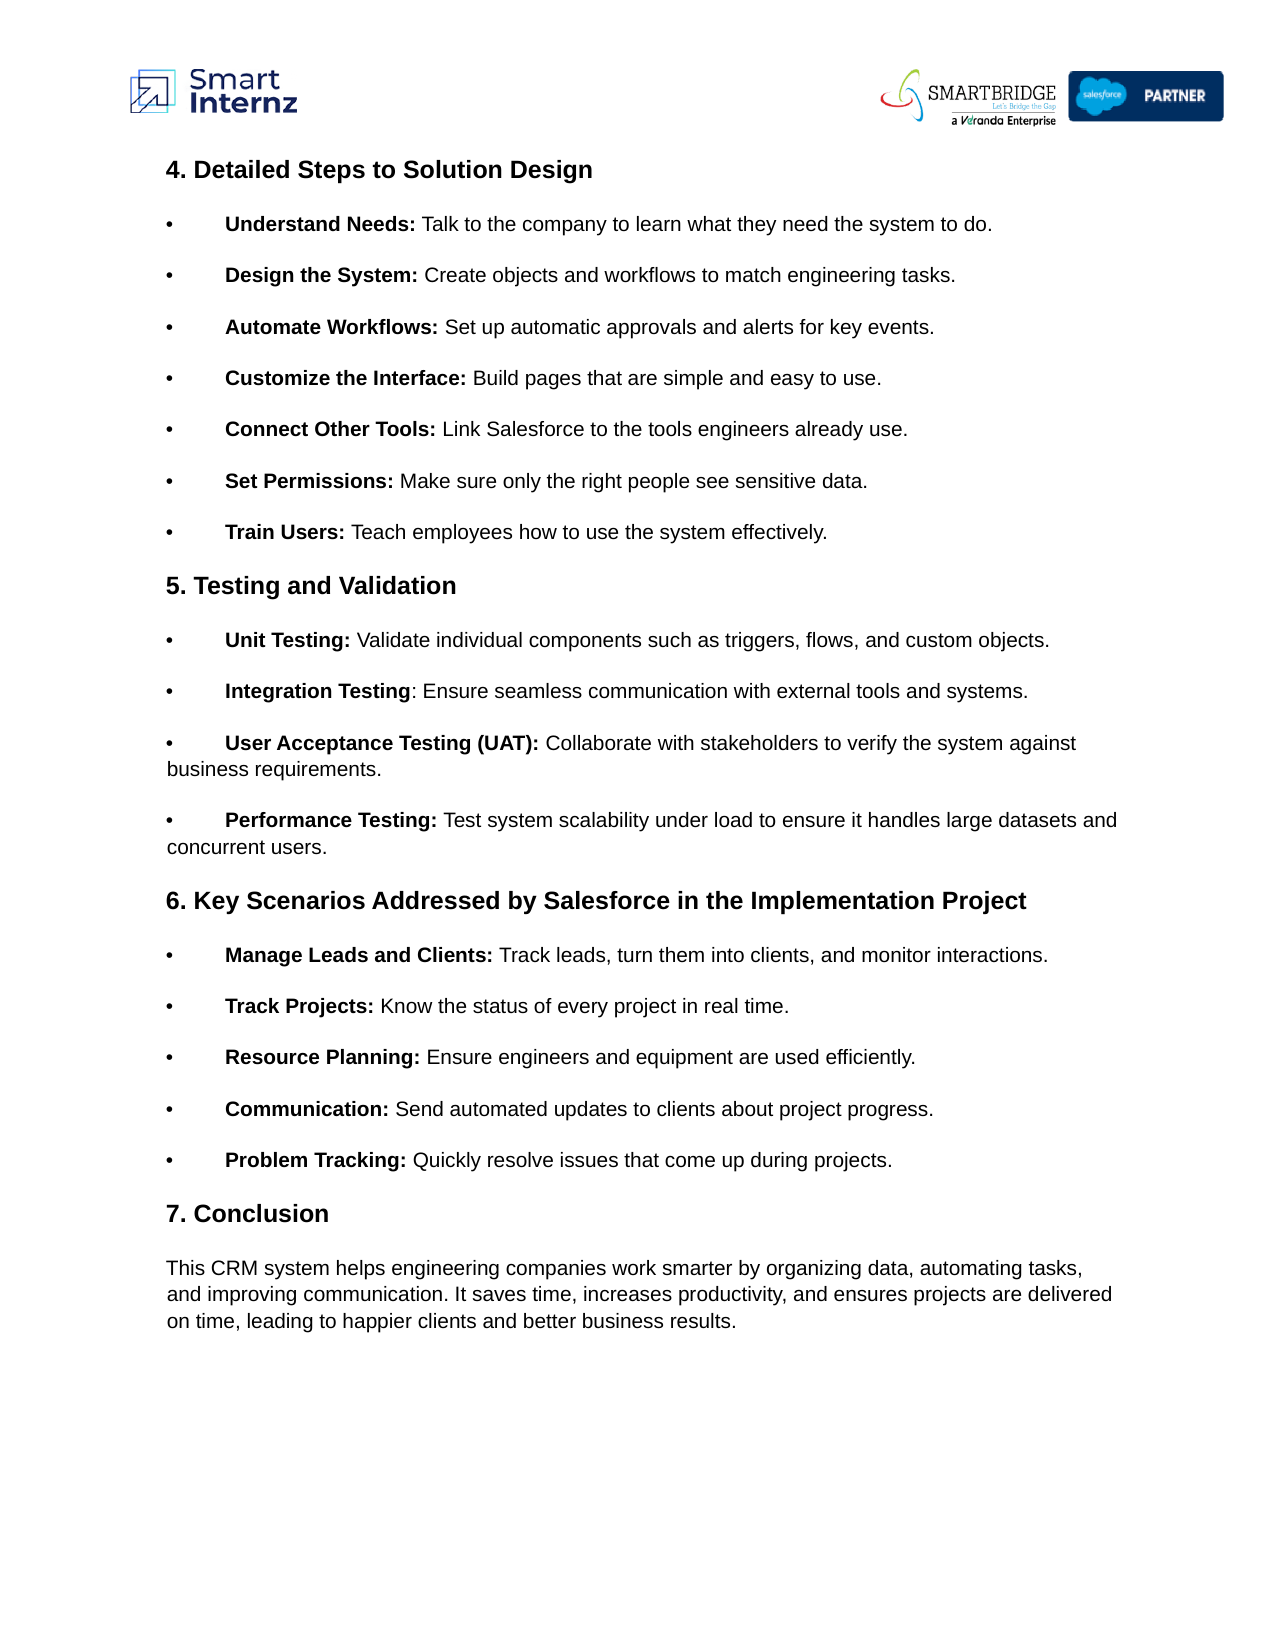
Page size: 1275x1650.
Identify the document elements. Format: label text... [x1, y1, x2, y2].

text 5. Testing and Validation [166, 571, 1118, 600]
text • Resource Planning: Ensure engineers and equipment are used efficiently. [166, 1045, 1118, 1069]
text • Automate Workflows: Set up automatic approvals and alerts for key events. [166, 314, 1118, 338]
text • Problem Tracking: Quickly resolve issues that come up during projects. [166, 1148, 1118, 1172]
picture [1067, 70, 1224, 122]
text • Communication: Send automated updates to clients about project progress. [166, 1097, 1118, 1121]
text This CRM system helps engineering companies work smarter by organizing data, automating tasks, and improving communication. It saves time, increases productivity, and ensures projects are delivered on time, leading to happier clients and better business results. [166, 1256, 1118, 1332]
text • Set Permissions: Make sure only the right people see sensitive data. [166, 468, 1118, 492]
text • Customize the Interface: Build pages that are simple and easy to use. [166, 366, 1118, 390]
text 4. Detailed Steps to Solution Design [166, 155, 1118, 184]
text • Track Projects: Know the status of every project in real time. [166, 994, 1118, 1018]
text • Connect Other Tools: Link Salesforce to the tools engineers already use. [166, 417, 1118, 441]
picture [125, 69, 302, 113]
text • Performance Testing: Test system scalability under load to ensure it handles large datasets and concurrent users. [166, 808, 1118, 858]
text 6. Key Scenarios Addressed by Salesforce in the Implementation Project [166, 886, 1118, 915]
text • Understand Needs: Talk to the company to learn what they need the system to do. [166, 212, 1118, 236]
text • Design the System: Create objects and workflows to match engineering tasks. [166, 263, 1118, 287]
text • Manage Leads and Clients: Track leads, turn them into clients, and monitor interactions. [166, 942, 1118, 966]
text • Train Users: Teach employees how to use the system effectively. [166, 520, 1118, 544]
text • Integration Testing: Ensure seamless communication with external tools and systems. [166, 679, 1118, 703]
text • Unit Testing: Validate individual components such as triggers, flows, and custom objects. [166, 628, 1118, 652]
text 7. Conclusion [166, 1199, 1118, 1228]
text • User Acceptance Testing (UAT): Collaborate with stakeholders to verify the system against business requirements. [166, 731, 1118, 781]
picture [879, 68, 1056, 127]
